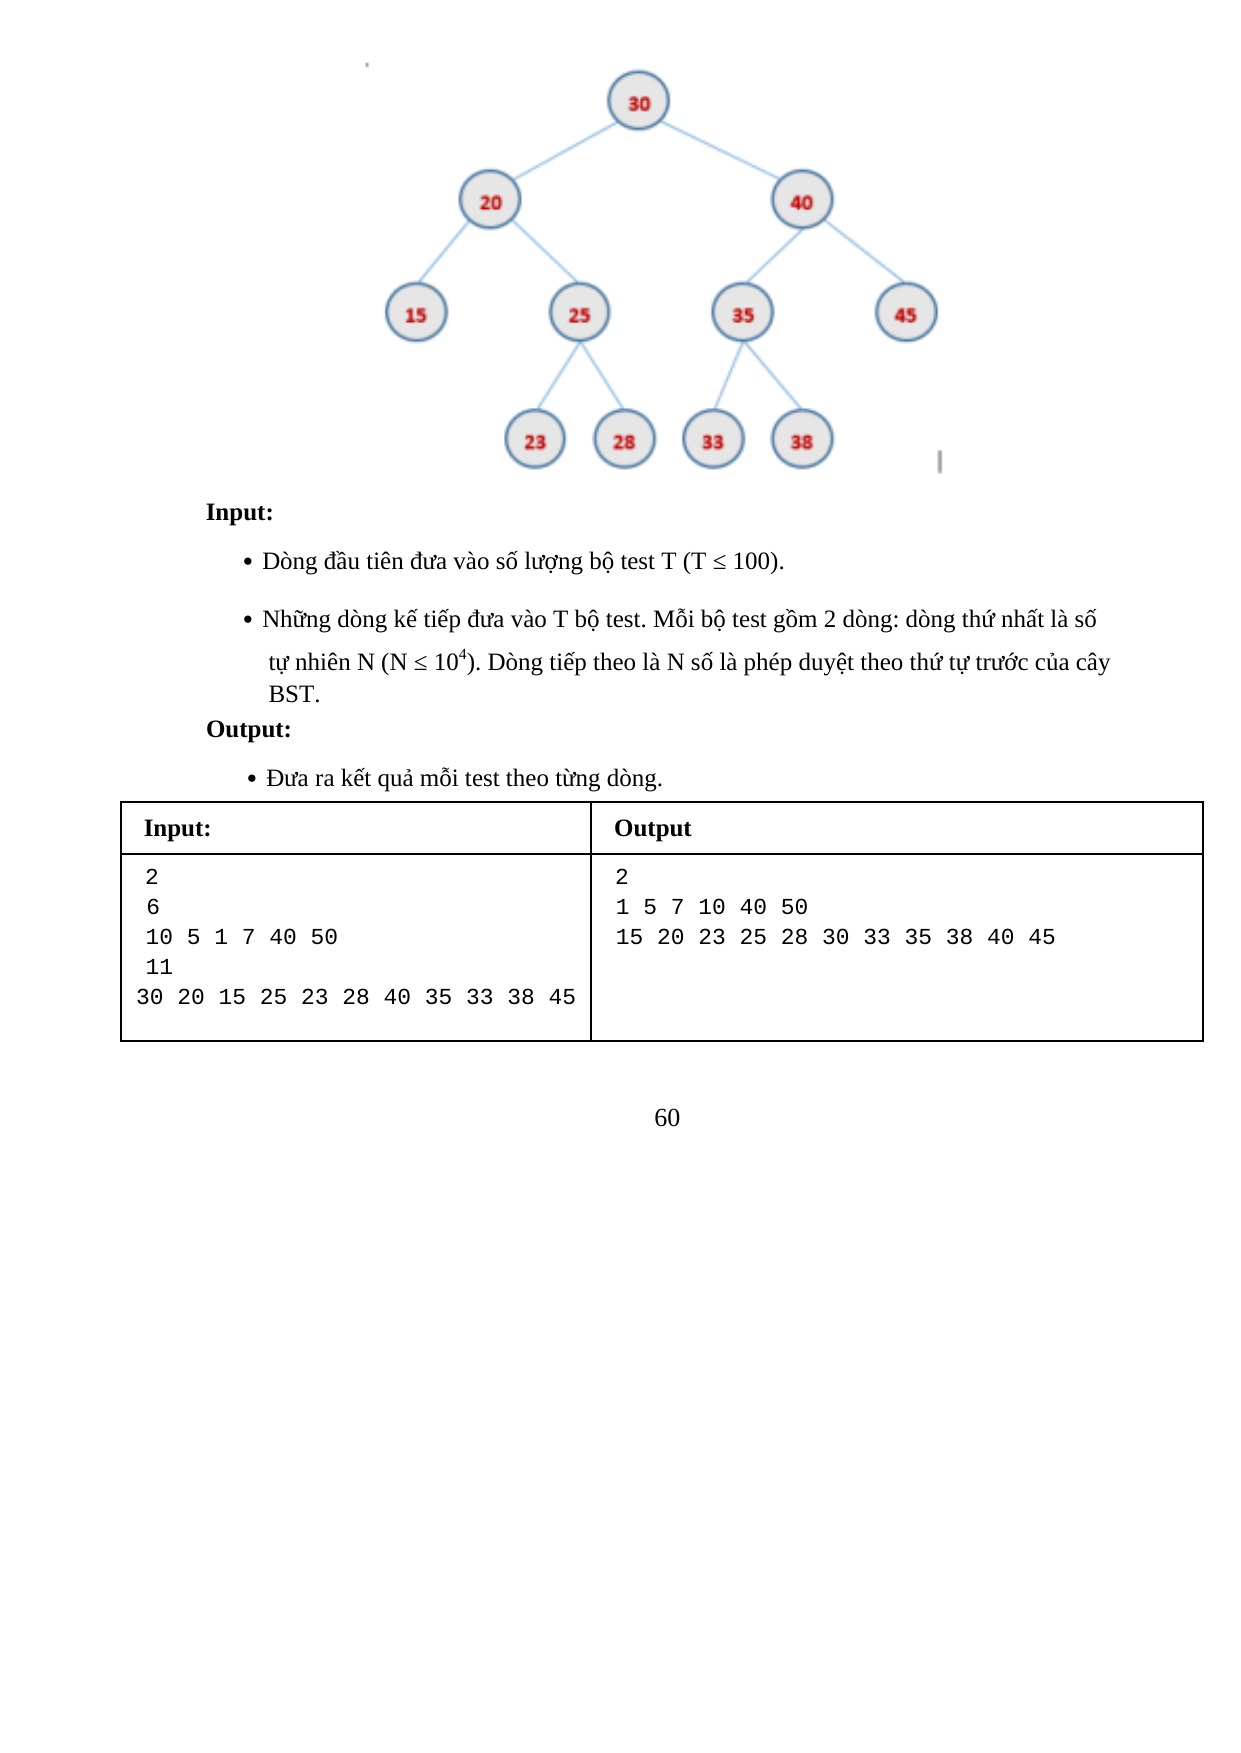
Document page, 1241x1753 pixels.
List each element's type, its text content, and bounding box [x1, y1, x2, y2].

text 60 [120, 1102, 680, 1132]
text ∙ Đưa ra kết quả mỗi test theo từng dòng. [244, 750, 1202, 801]
picture [365, 56, 957, 497]
text Output: [206, 714, 1202, 743]
table_header Input: [122, 803, 590, 853]
table_cell 2 1 5 7 10 40 50 15 20 23 25 28 30 33 35 38 40 45 [592, 855, 1202, 1039]
table_header Output [592, 803, 1202, 853]
text Input: [206, 497, 1202, 525]
text ∙ Những dòng kế tiếp đưa vào T bộ test. Mỗi bộ test gồm 2 dòng: dòng thứ nhất là số tự nhiên N (N ≤ 104). Dòng tiếp theo là N số là phép duyệt theo thứ tự trước của cây BST. [240, 590, 1117, 708]
table_cell 2 6 10 5 1 7 40 50 11 30 20 15 25 23 28 40 35 33 38 45 [122, 855, 590, 1039]
text ∙ Dòng đầu tiên đưa vào số lượng bộ test T (T ≤ 100). [240, 532, 1202, 583]
